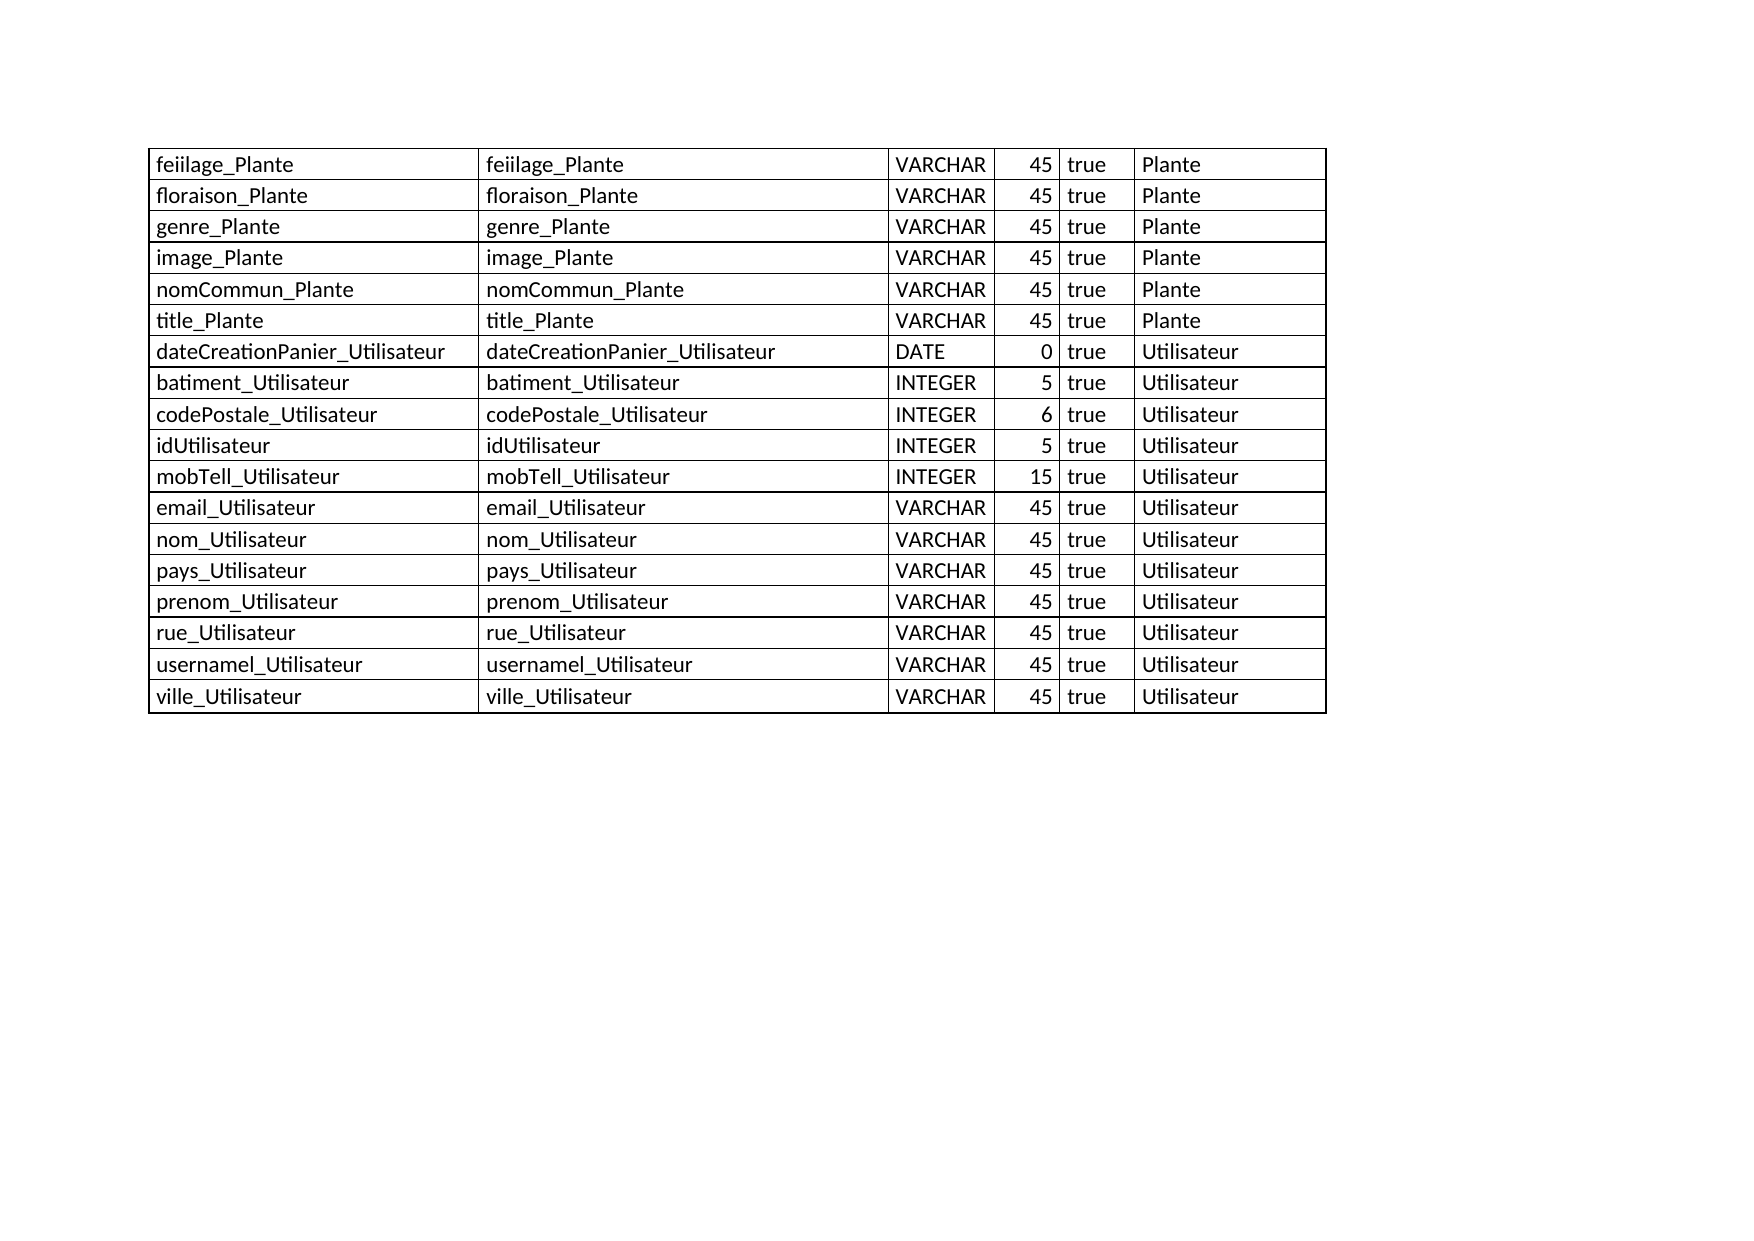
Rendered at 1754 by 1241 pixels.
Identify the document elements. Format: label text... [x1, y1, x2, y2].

table_cell VARCHAR [889, 305, 994, 335]
table_cell prenom_Utilisateur [479, 586, 888, 616]
table_cell true [1060, 493, 1134, 523]
table_cell email_Utilisateur [150, 493, 478, 523]
table_cell true [1060, 649, 1134, 679]
table_cell Utilisateur [1135, 618, 1325, 648]
table_cell DATE [889, 336, 994, 366]
table_cell true [1060, 149, 1134, 179]
table_cell Plante [1135, 180, 1325, 210]
table_cell batiment_Utilisateur [479, 368, 888, 398]
table_cell image_Plante [150, 243, 478, 273]
table_cell genre_Plante [479, 211, 888, 241]
table_cell nom_Utilisateur [479, 524, 888, 554]
table_cell pays_Utilisateur [479, 555, 888, 585]
table_cell 45 [995, 211, 1059, 241]
table_cell INTEGER [889, 399, 994, 429]
table_cell 45 [995, 618, 1059, 648]
table_cell Plante [1135, 211, 1325, 241]
table_cell mobTell_Utilisateur [479, 461, 888, 491]
table_cell VARCHAR [889, 586, 994, 616]
table_cell VARCHAR [889, 149, 994, 179]
table_cell 0 [995, 336, 1059, 366]
table_cell VARCHAR [889, 649, 994, 679]
table_cell Plante [1135, 149, 1325, 179]
table_cell INTEGER [889, 430, 994, 460]
table_cell Utilisateur [1135, 399, 1325, 429]
table_cell genre_Plante [150, 211, 478, 241]
table_cell mobTell_Utilisateur [150, 461, 478, 491]
table_cell Plante [1135, 274, 1325, 304]
table_cell 6 [995, 399, 1059, 429]
table_cell floraison_Plante [150, 180, 478, 210]
table_cell rue_Utilisateur [150, 618, 478, 648]
table_cell Plante [1135, 305, 1325, 335]
table_cell true [1060, 399, 1134, 429]
table_cell 5 [995, 430, 1059, 460]
table_cell true [1060, 243, 1134, 273]
table_cell idUtilisateur [150, 430, 478, 460]
table_cell 45 [995, 524, 1059, 554]
table_cell VARCHAR [889, 211, 994, 241]
table_cell Utilisateur [1135, 555, 1325, 585]
table_cell ville_Utilisateur [479, 680, 888, 712]
table_cell 45 [995, 180, 1059, 210]
table_cell true [1060, 180, 1134, 210]
table_cell VARCHAR [889, 524, 994, 554]
table_cell true [1060, 618, 1134, 648]
table_cell Utilisateur [1135, 336, 1325, 366]
table_cell rue_Utilisateur [479, 618, 888, 648]
table_cell 5 [995, 368, 1059, 398]
table_cell title_Plante [150, 305, 478, 335]
table_cell 45 [995, 149, 1059, 179]
table_cell 45 [995, 493, 1059, 523]
table_cell INTEGER [889, 461, 994, 491]
table_cell image_Plante [479, 243, 888, 273]
table_cell Utilisateur [1135, 368, 1325, 398]
table_cell email_Utilisateur [479, 493, 888, 523]
table_cell dateCreationPanier_Utilisateur [150, 336, 478, 366]
table_cell 45 [995, 680, 1059, 712]
table_cell pays_Utilisateur [150, 555, 478, 585]
table_cell VARCHAR [889, 555, 994, 585]
table_cell VARCHAR [889, 243, 994, 273]
table_cell VARCHAR [889, 680, 994, 712]
table_cell VARCHAR [889, 618, 994, 648]
table_cell nom_Utilisateur [150, 524, 478, 554]
table_cell usernamel_Utilisateur [479, 649, 888, 679]
table_cell true [1060, 461, 1134, 491]
table_cell Utilisateur [1135, 586, 1325, 616]
table_cell usernamel_Utilisateur [150, 649, 478, 679]
table_cell 45 [995, 649, 1059, 679]
table_cell 45 [995, 305, 1059, 335]
table_cell true [1060, 274, 1134, 304]
table_cell VARCHAR [889, 274, 994, 304]
table_cell dateCreationPanier_Utilisateur [479, 336, 888, 366]
table_cell ville_Utilisateur [150, 680, 478, 712]
table_cell codePostale_Utilisateur [479, 399, 888, 429]
table_cell 45 [995, 274, 1059, 304]
table_cell idUtilisateur [479, 430, 888, 460]
table_cell Plante [1135, 243, 1325, 273]
table_cell title_Plante [479, 305, 888, 335]
table_cell 45 [995, 586, 1059, 616]
table_cell true [1060, 555, 1134, 585]
table_cell true [1060, 586, 1134, 616]
table_cell Utilisateur [1135, 524, 1325, 554]
table_cell true [1060, 368, 1134, 398]
table_cell true [1060, 430, 1134, 460]
table_cell Utilisateur [1135, 493, 1325, 523]
table_cell true [1060, 680, 1134, 712]
table_cell Utilisateur [1135, 649, 1325, 679]
table_cell INTEGER [889, 368, 994, 398]
table_cell true [1060, 336, 1134, 366]
table_cell Utilisateur [1135, 461, 1325, 491]
table_cell VARCHAR [889, 180, 994, 210]
table_cell true [1060, 524, 1134, 554]
table_cell floraison_Plante [479, 180, 888, 210]
table_cell 45 [995, 243, 1059, 273]
table_cell prenom_Utilisateur [150, 586, 478, 616]
table_cell nomCommun_Plante [150, 274, 478, 304]
table_cell true [1060, 305, 1134, 335]
table_cell Utilisateur [1135, 680, 1325, 712]
table_cell feiilage_Plante [150, 149, 478, 179]
table_cell 15 [995, 461, 1059, 491]
table_cell true [1060, 211, 1134, 241]
table_cell batiment_Utilisateur [150, 368, 478, 398]
table_cell Utilisateur [1135, 430, 1325, 460]
table_cell feiilage_Plante [479, 149, 888, 179]
table_cell codePostale_Utilisateur [150, 399, 478, 429]
table_cell 45 [995, 555, 1059, 585]
table_cell nomCommun_Plante [479, 274, 888, 304]
table_cell VARCHAR [889, 493, 994, 523]
